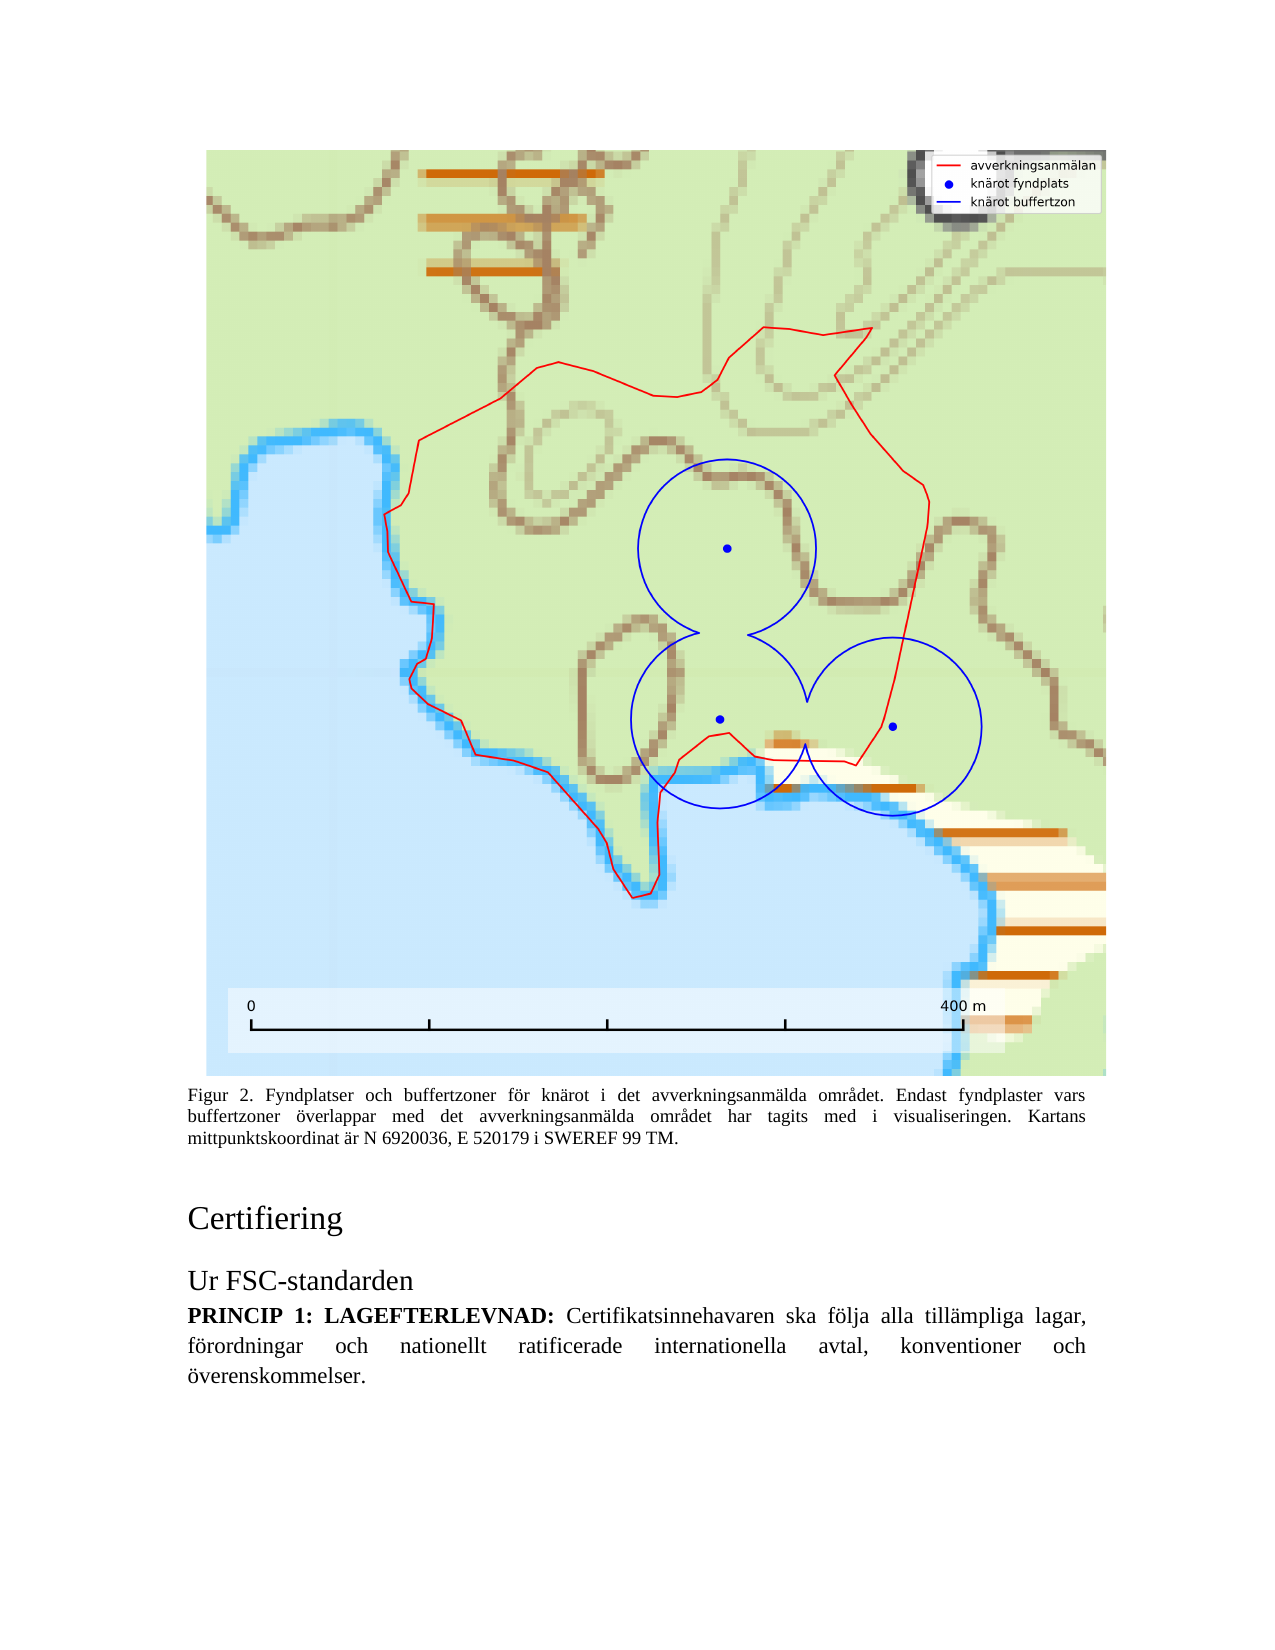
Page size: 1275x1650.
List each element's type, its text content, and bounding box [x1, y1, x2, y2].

text Figur 2. Fyndplatser och buffertzoner för knärot i det avverkningsanmälda området. Endast fyndplaster vars buffertzoner överlappar med det avverkningsanmälda området har tagits med i visualiseringen. Kartans mittpunktskoordinat är N 6920036, E 520179 i SWEREF 99 TM. [187, 1084, 1087, 1148]
picture [206, 150, 1107, 1076]
subtitle Ur FSC-standarden [187, 1263, 1087, 1297]
text PRINCIP 1: LAGEFTERLEVNAD: Certifikatsinnehavaren ska följa alla tillämpliga lagar, förordningar och nationellt ratificerade internationella avtal, konventioner och överenskommelser. [187, 1302, 1087, 1389]
subtitle Certifiering [187, 1198, 1087, 1237]
